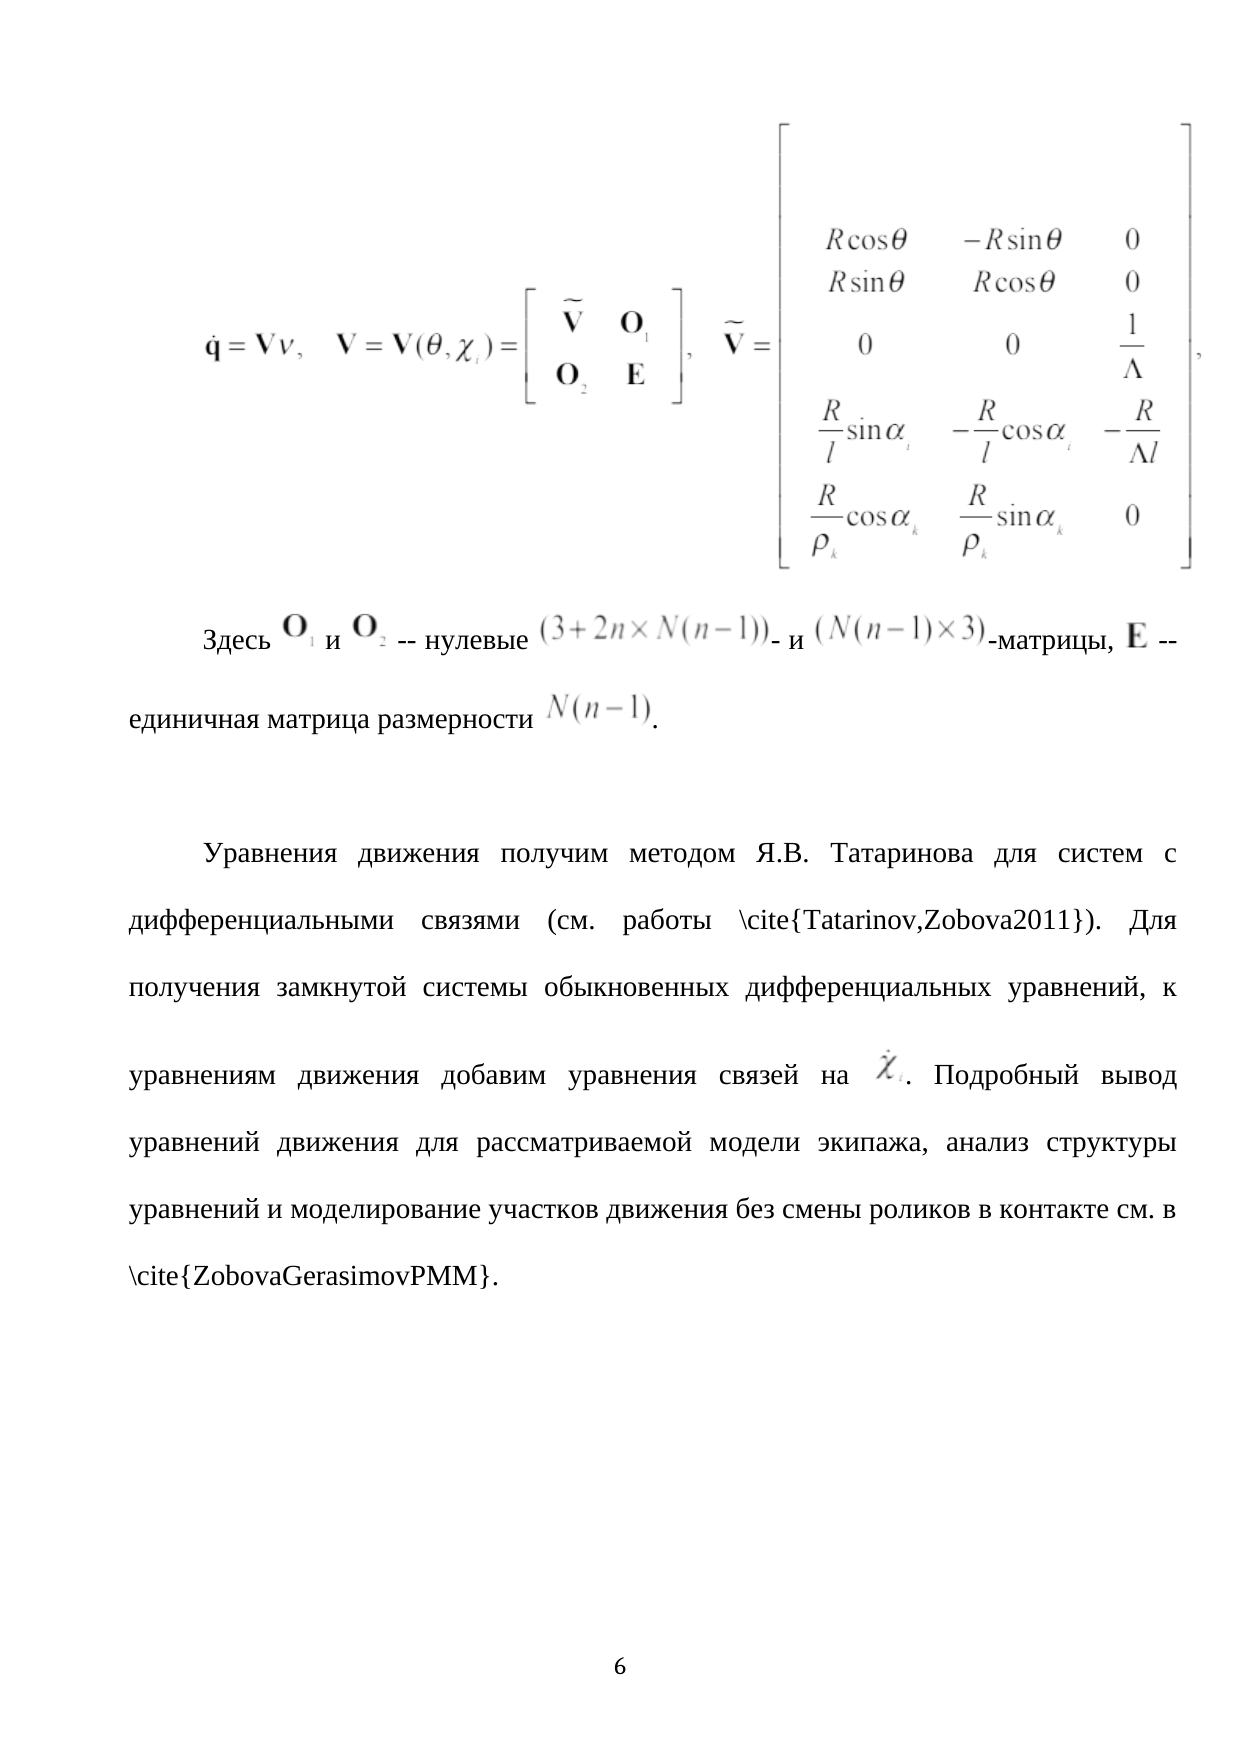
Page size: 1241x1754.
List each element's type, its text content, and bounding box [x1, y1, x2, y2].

text Здесь и -- нулевые - и -матрицы, -- единичная матрица размерности . [128, 601, 1177, 735]
